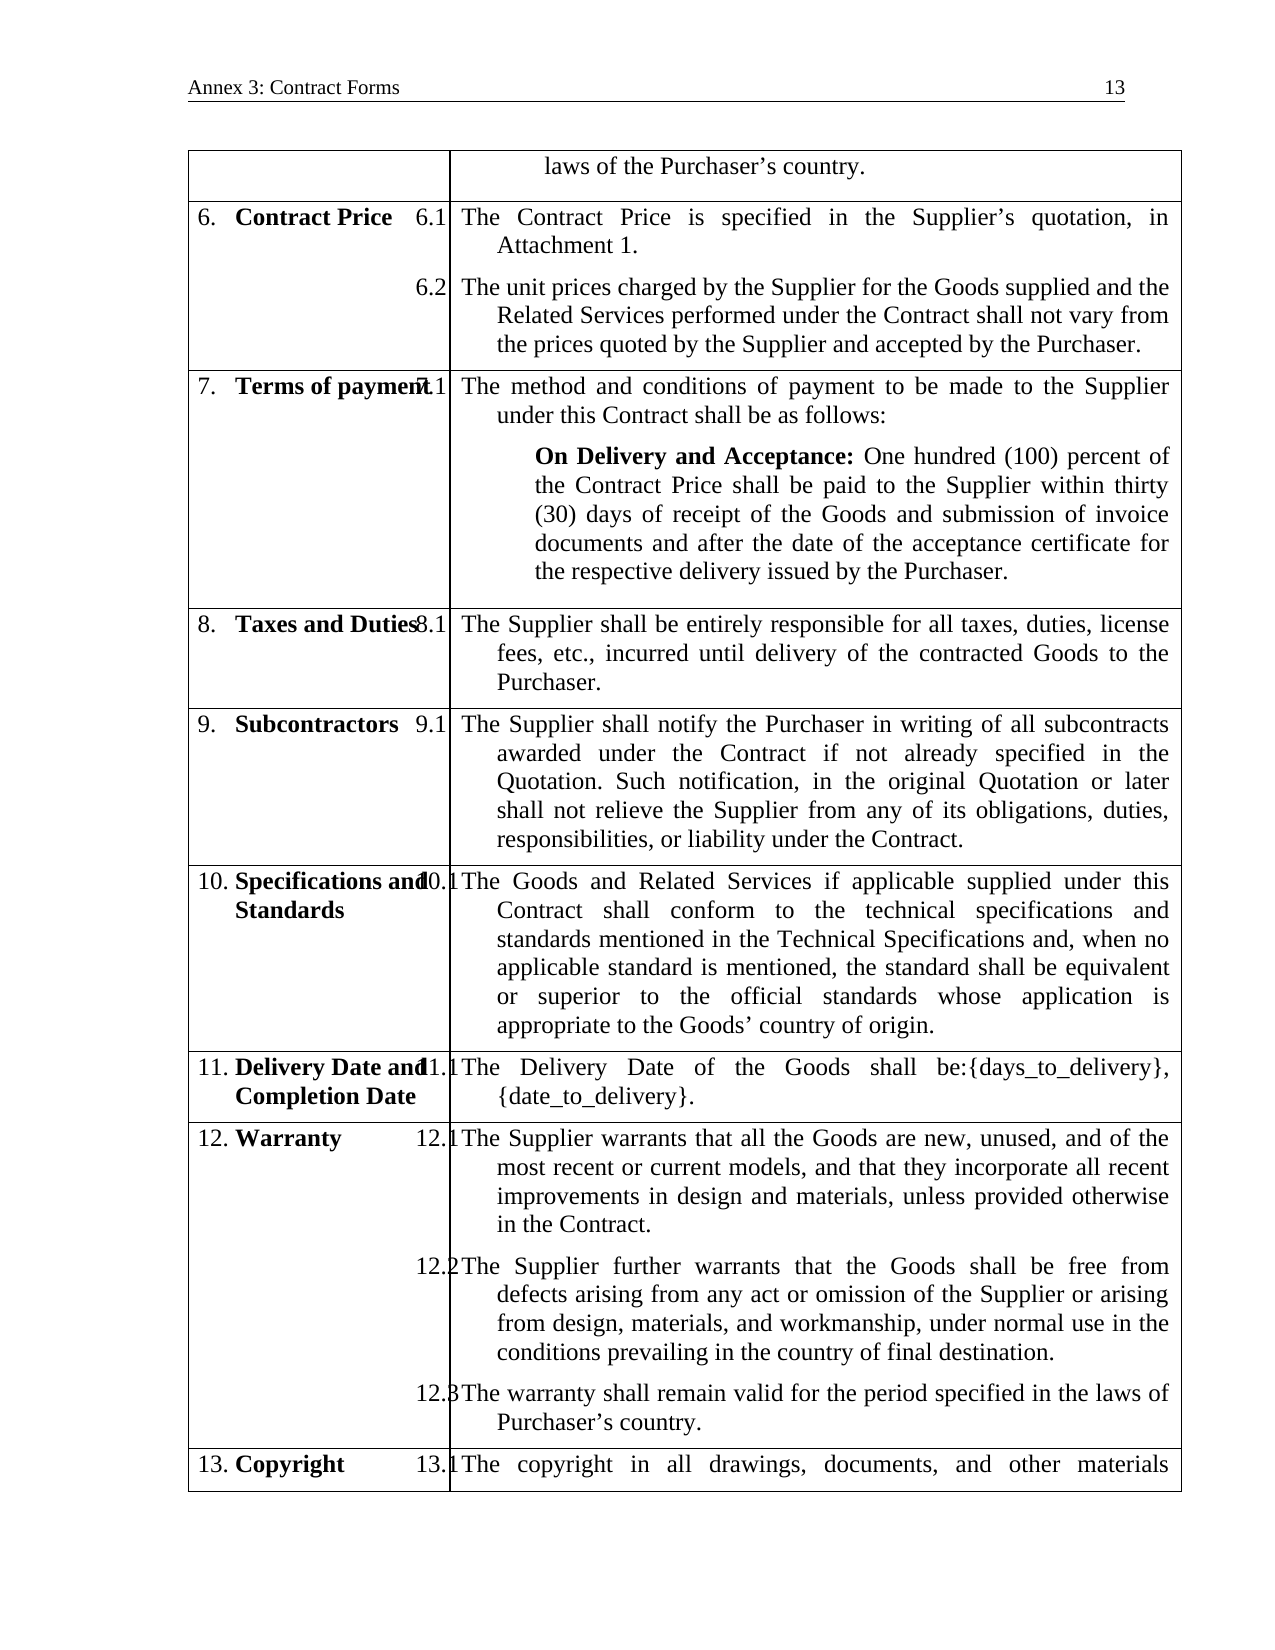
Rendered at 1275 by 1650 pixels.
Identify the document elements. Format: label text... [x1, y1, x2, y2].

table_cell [189, 151, 449, 201]
table_cell Subcontractors [189, 709, 449, 865]
table_cell Warranty [189, 1123, 449, 1448]
table_cell The method and conditions of payment to be made to the Supplier under this Contract shall be as follows: On Delivery and Acceptance: One hundred (100) percent of the Contract Price shall be paid to the Supplier within thirty (30) days of receipt of the Goods and submission of invoice documents and after the date of the acceptance certificate for the respective delivery issued by the Purchaser. [451, 371, 1181, 608]
table_cell Specifications and Standards [189, 866, 449, 1051]
table_cell Taxes and Duties [189, 609, 449, 708]
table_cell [451, 151, 1181, 201]
table_cell The Supplier shall be entirely responsible for all taxes, duties, license fees, etc., incurred until delivery of the contracted Goods to the Purchaser. [451, 609, 1181, 708]
table_cell The Supplier shall notify the Purchaser in writing of all subcontracts awarded under the Contract if not already specified in the Quotation. Such notification, in the original Quotation or later shall not relieve the Supplier from any of its obligations, duties, responsibilities, or liability under the Contract. [451, 709, 1181, 865]
table_cell Copyright [189, 1449, 449, 1491]
table_cell The Delivery Date of the Goods shall be:{days_to_delivery}, {date_to_delivery}. [451, 1052, 1181, 1122]
table_cell Terms of payment [189, 371, 449, 608]
table_cell Contract Price [189, 202, 449, 370]
table_cell The Contract Price is specified in the Supplier’s quotation, in Attachment 1. The unit prices charged by the Supplier for the Goods supplied and the Related Services performed under the Contract shall not vary from the prices quoted by the Supplier and accepted by the Purchaser. [451, 202, 1181, 370]
table_cell Delivery Date and Completion Date [189, 1052, 449, 1122]
table_cell The Supplier warrants that all the Goods are new, unused, and of the most recent or current models, and that they incorporate all recent improvements in design and materials, unless provided otherwise in the Contract. The Supplier further warrants that the Goods shall be free from defects arising from any act or omission of the Supplier or arising from design, materials, and workmanship, under normal use in the conditions prevailing in the country of final destination. The warranty shall remain valid for the period specified in the laws of Purchaser’s country. [451, 1123, 1181, 1448]
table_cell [451, 1449, 1181, 1491]
table_cell The Goods and Related Services if applicable supplied under this Contract shall conform to the technical specifications and standards mentioned in the Technical Specifications and, when no applicable standard is mentioned, the standard shall be equivalent or superior to the official standards whose application is appropriate to the Goods’ country of origin. [451, 866, 1181, 1051]
